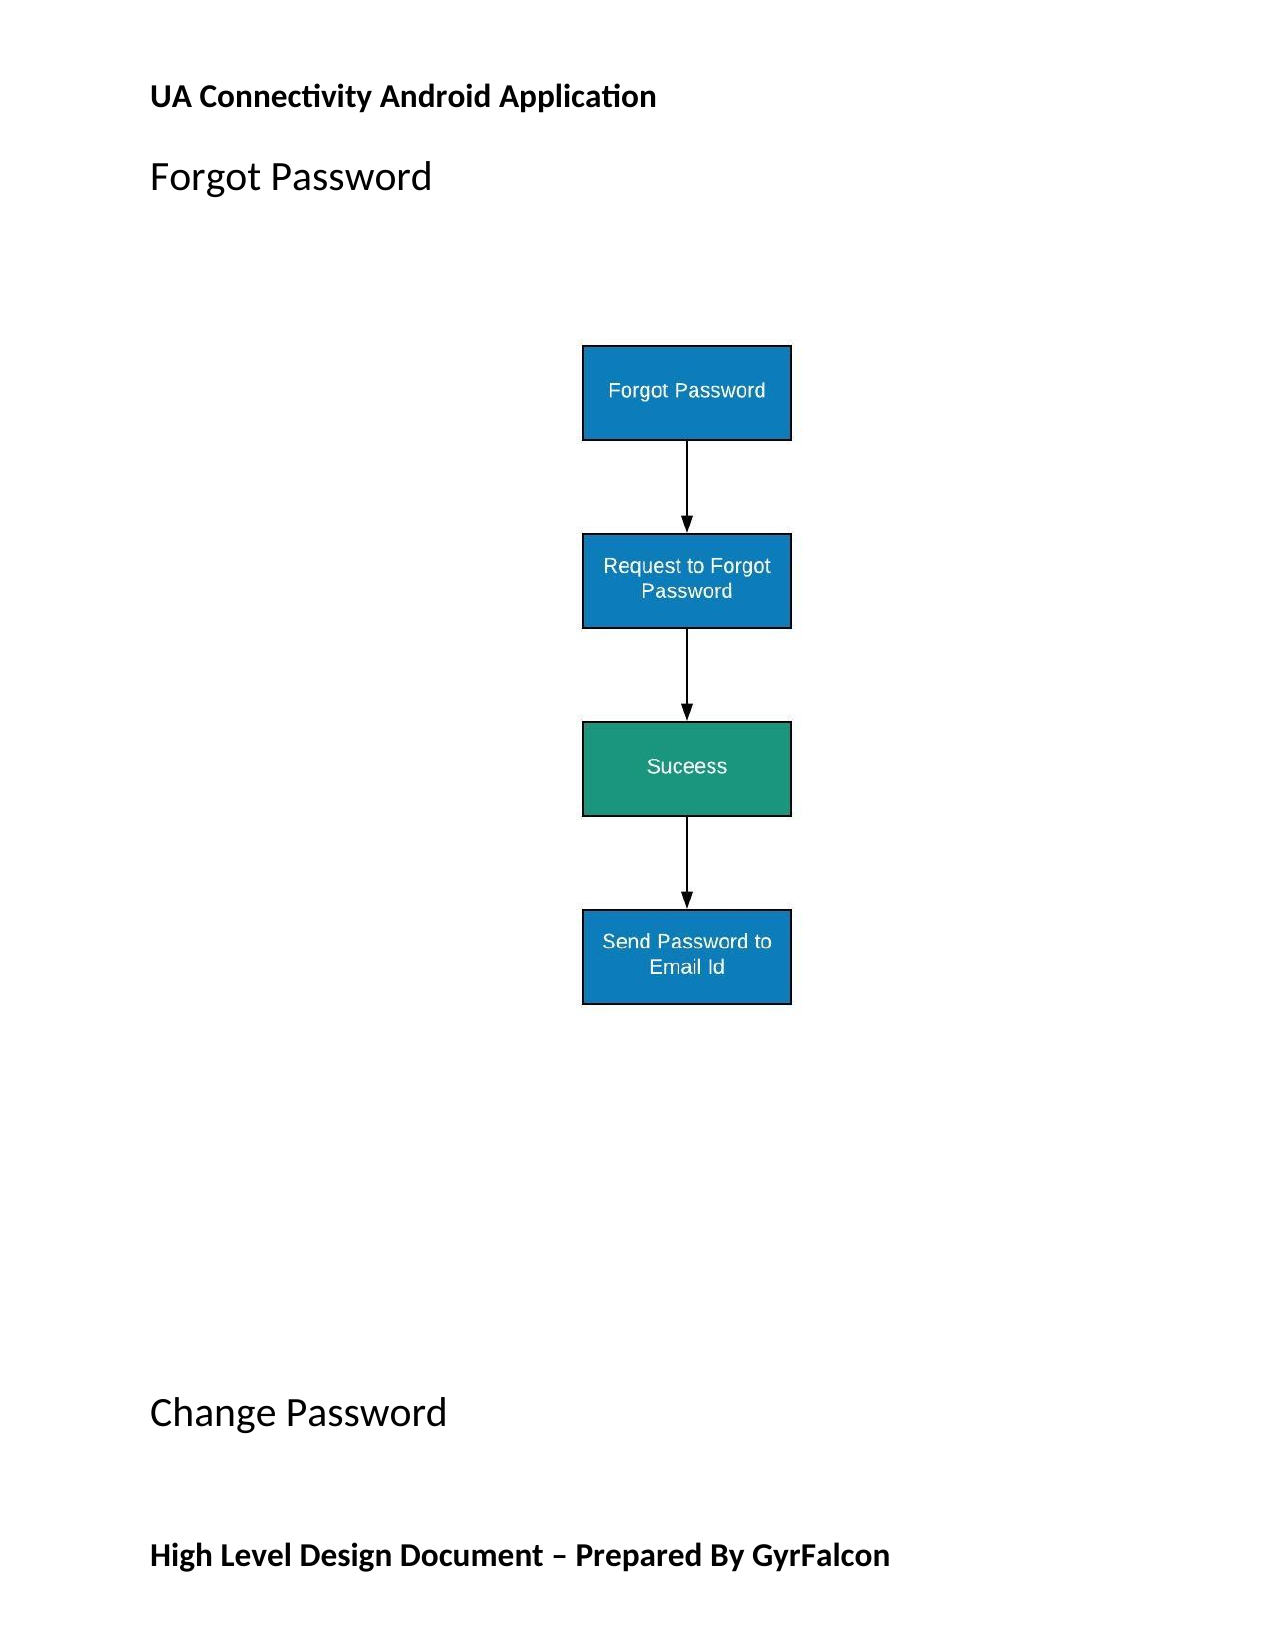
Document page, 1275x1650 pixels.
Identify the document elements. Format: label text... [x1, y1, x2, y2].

picture [546, 308, 828, 1041]
text Forgot Password [150, 150, 1125, 201]
text Change Password [150, 1386, 1125, 1437]
